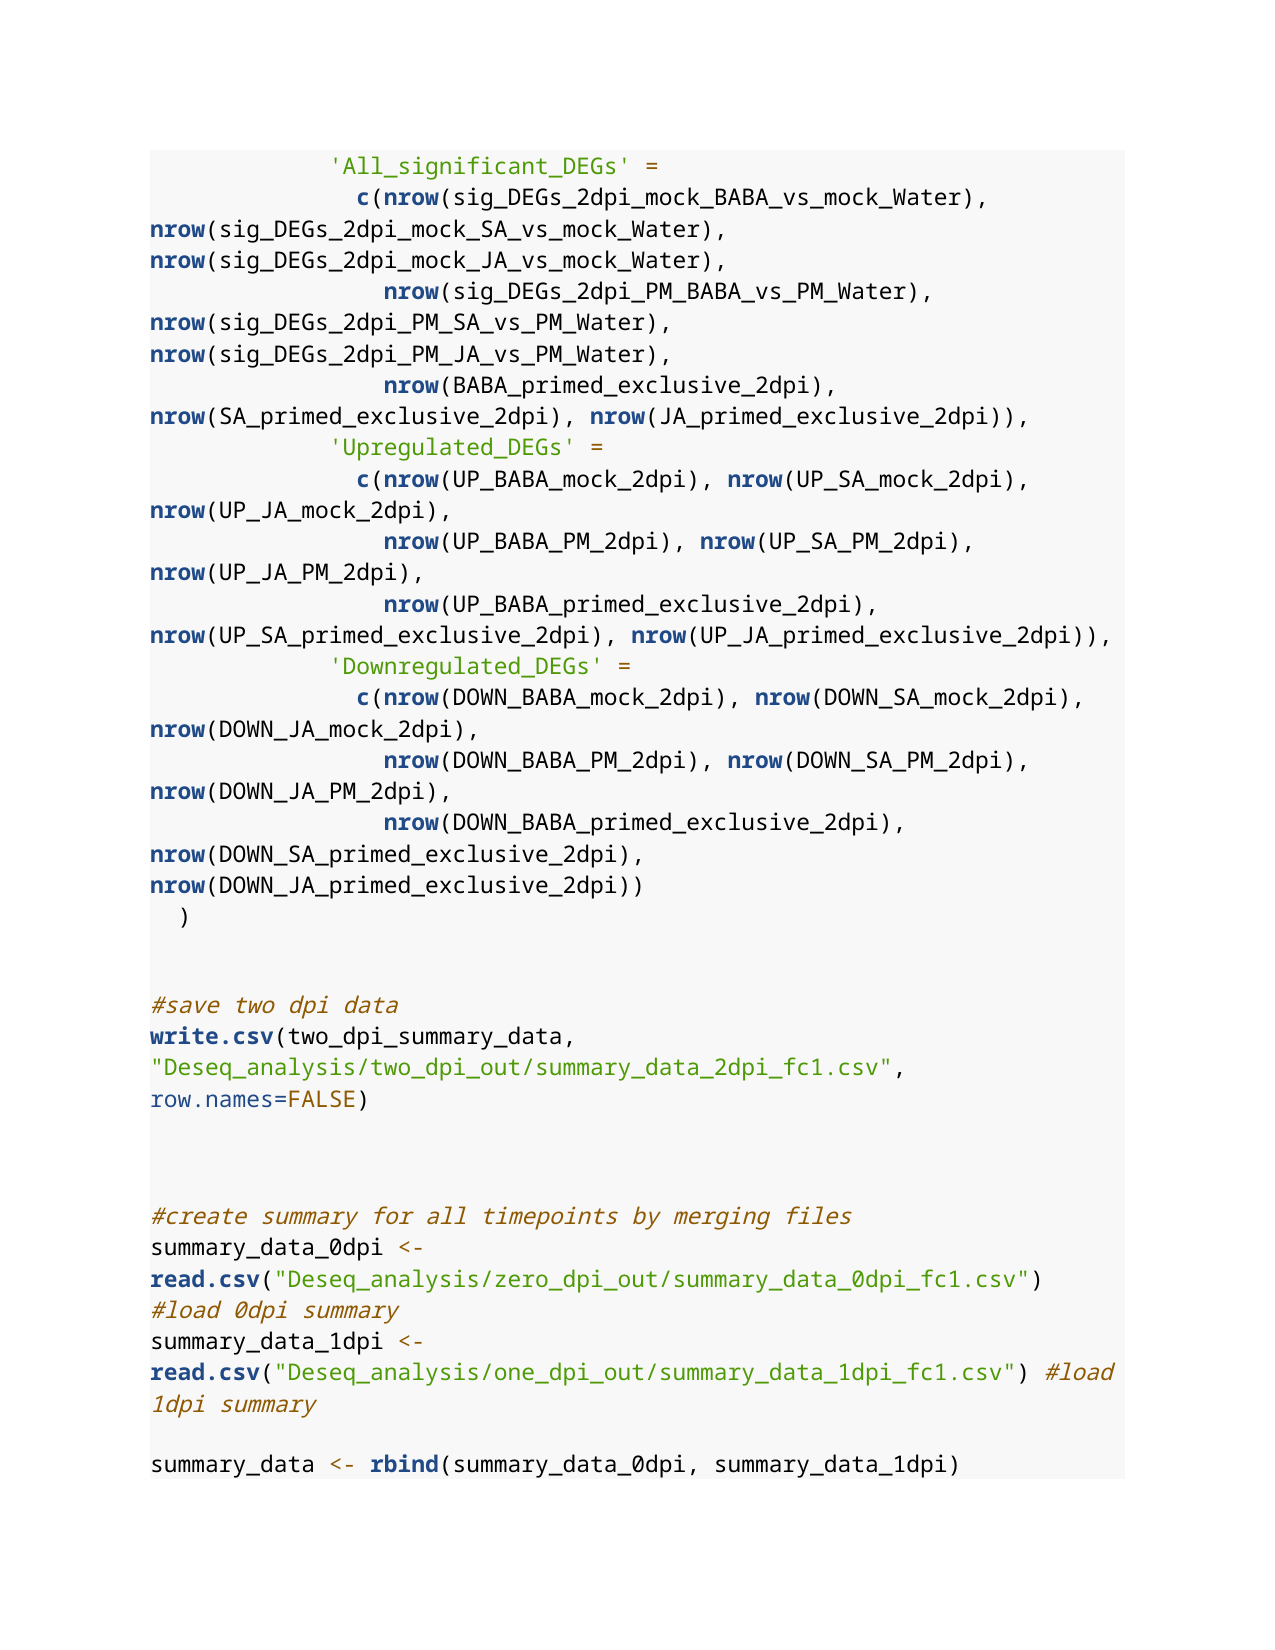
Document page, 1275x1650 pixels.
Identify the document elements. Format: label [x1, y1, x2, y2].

text [150, 150, 1125, 1479]
